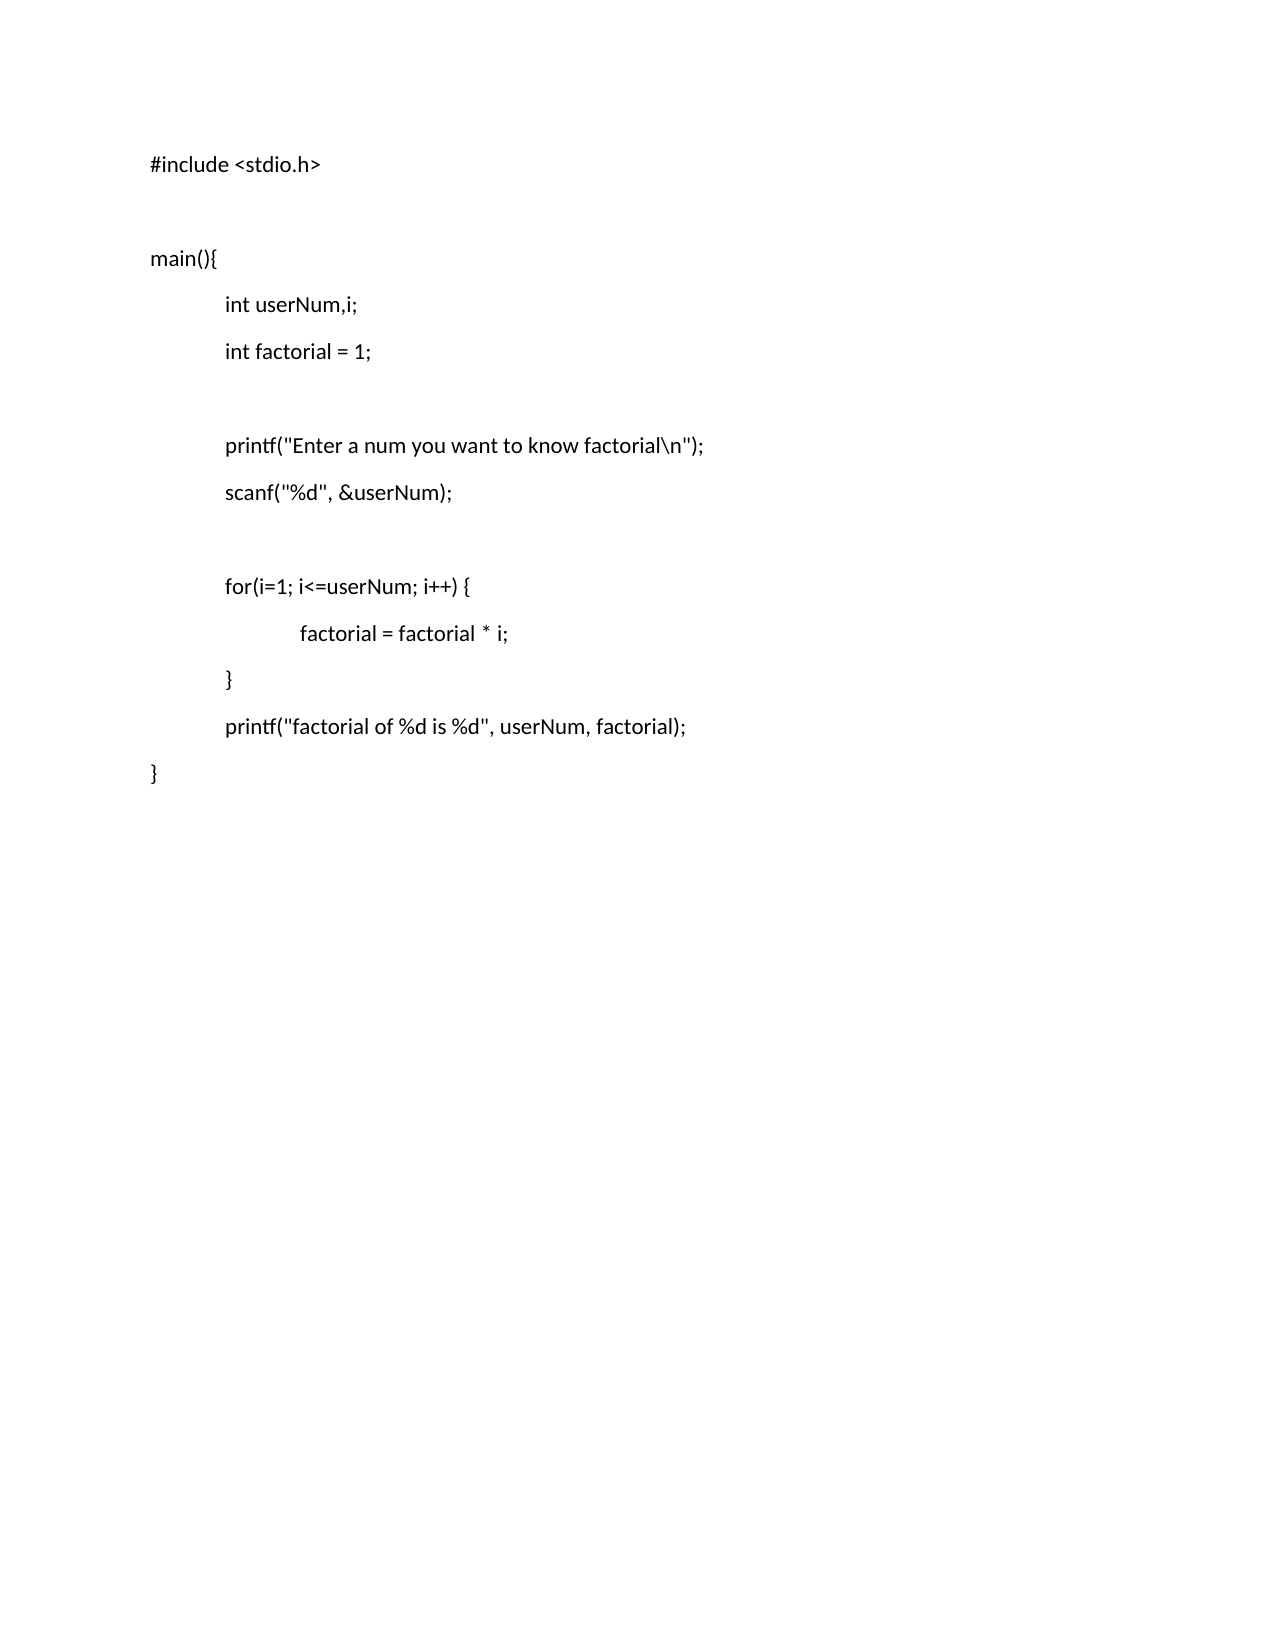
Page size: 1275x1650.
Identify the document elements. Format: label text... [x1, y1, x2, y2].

text factorial = factorial * i; [150, 619, 1125, 647]
text int userNum,i; [150, 291, 1125, 319]
text } [150, 666, 1125, 694]
text printf("Enter a num you want to know factorial\n"); [150, 431, 1125, 459]
text int factorial = 1; [150, 337, 1125, 366]
text main(){ [150, 244, 1125, 272]
text } [150, 759, 1125, 787]
text for(i=1; i<=userNum; i++) { [150, 572, 1125, 600]
text scanf("%d", &userNum); [150, 478, 1125, 506]
text printf("factorial of %d is %d", userNum, factorial); [150, 712, 1125, 741]
text #include <stdio.h> [150, 150, 1125, 178]
